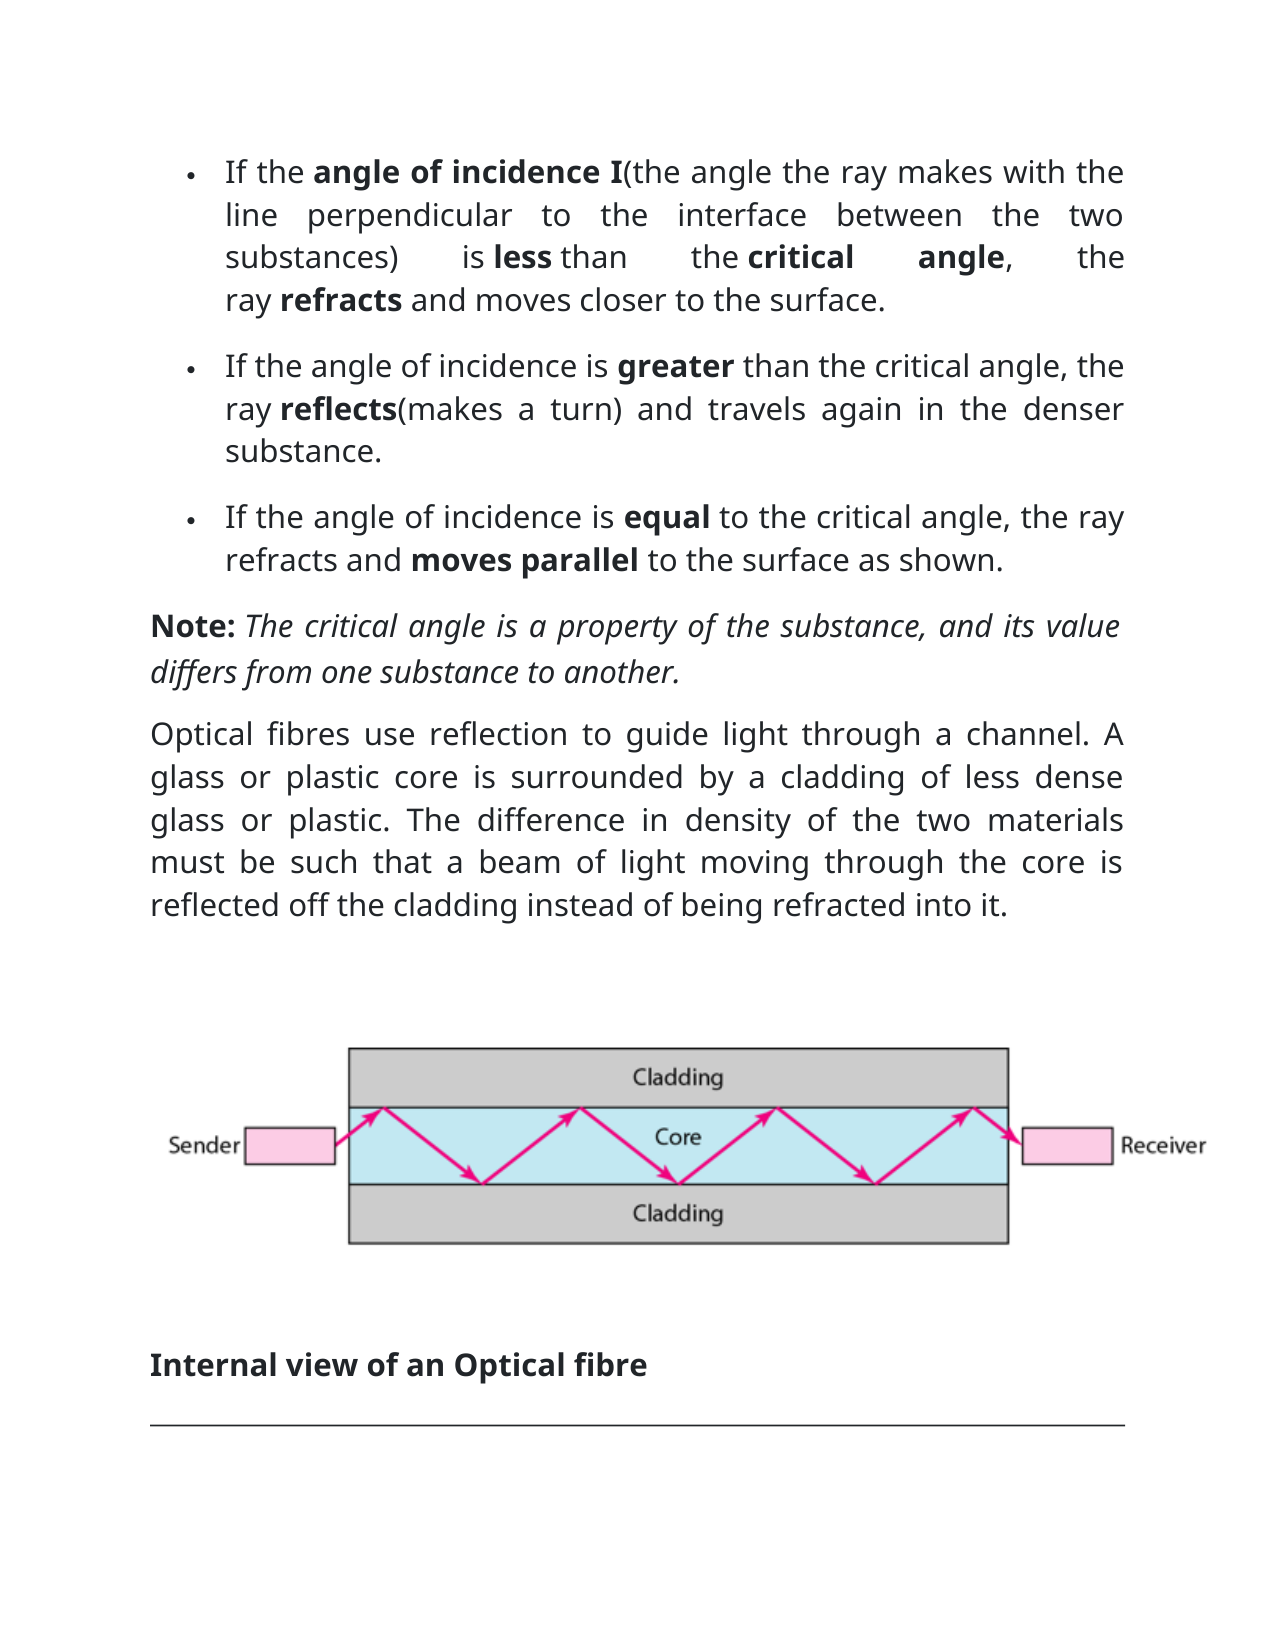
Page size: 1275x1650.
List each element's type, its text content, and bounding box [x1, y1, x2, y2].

list If the angle of incidence I(the angle the ray makes with the line perpendicular to the interface between the two substances) is less than the critical angle, the ray refracts and moves closer to the surface. [187, 150, 1125, 320]
list If the angle of incidence is greater than the critical angle, the ray reflects(makes a turn) and travels again in the denser substance. [187, 344, 1125, 472]
text Optical fibres use reflection to guide light through a channel. A glass or plastic core is surrounded by a cladding of less dense glass or plastic. The difference in density of the two materials must be such that a beam of light moving through the core is reflected off the cladding instead of being refracted into it. [150, 712, 1125, 925]
picture [150, 954, 1230, 1314]
text Note: The critical angle is a property of the substance, and its value differs from one substance to another. [150, 604, 1125, 692]
text Internal view of an Optical fibre [150, 1343, 1125, 1386]
list If the angle of incidence is equal to the critical angle, the ray refracts and moves parallel to the surface as shown. [187, 495, 1125, 580]
